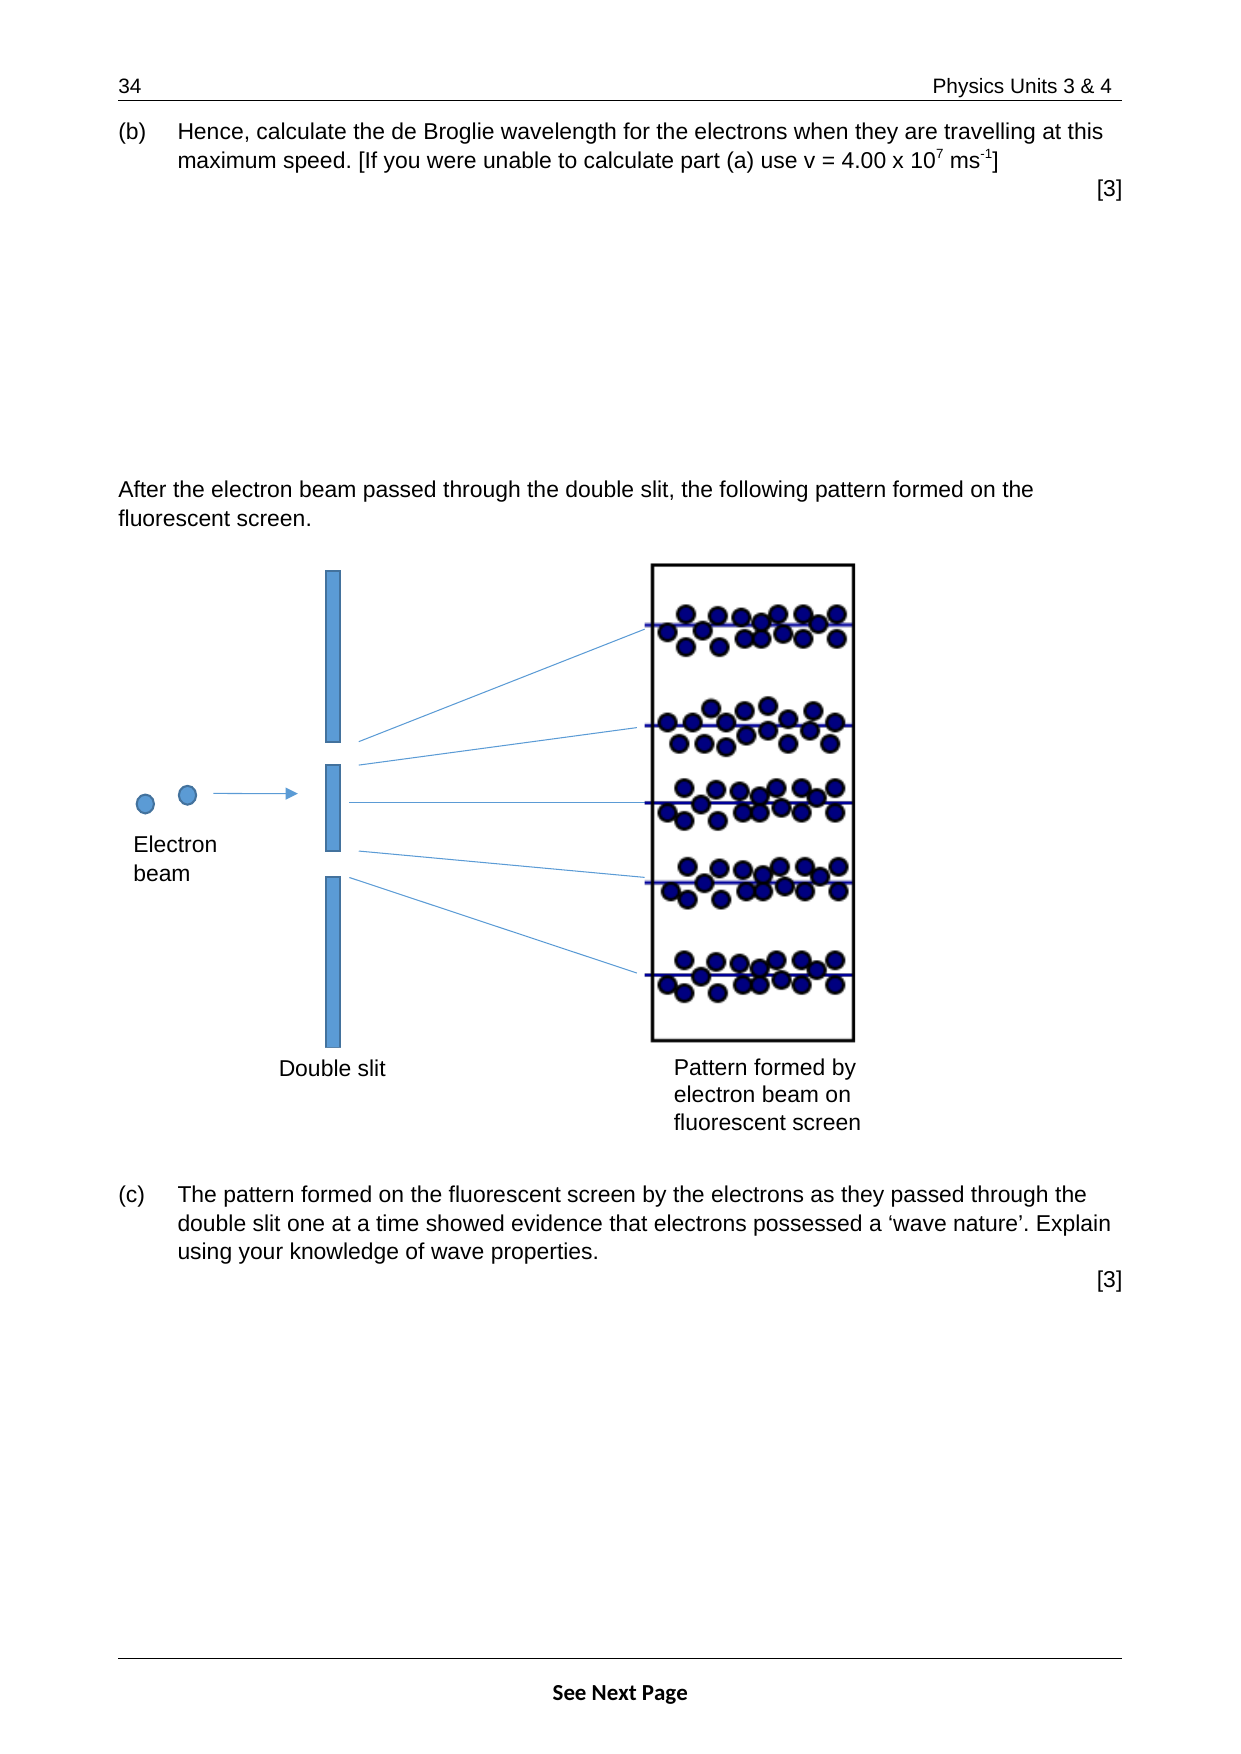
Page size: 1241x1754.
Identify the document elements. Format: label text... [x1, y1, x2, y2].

list [3] [162, 175, 1122, 201]
list Hence, calculate the de Broglie wavelength for the electrons when they are travelling at this maximum speed. [If you were unable to calculate part (a) use v = 4.00 x 107 ms-1] [118, 118, 1122, 173]
picture [644, 549, 856, 1048]
list The pattern formed on the fluorescent screen by the electrons as they passed through the double slit one at a time showed evidence that electrons possessed a ‘wave nature’. Explain using your knowledge of wave properties. [118, 1181, 1122, 1264]
text After the electron beam passed through the double slit, the following pattern formed on the fluorescent screen. [118, 476, 1122, 531]
list [3] [162, 1266, 1122, 1293]
